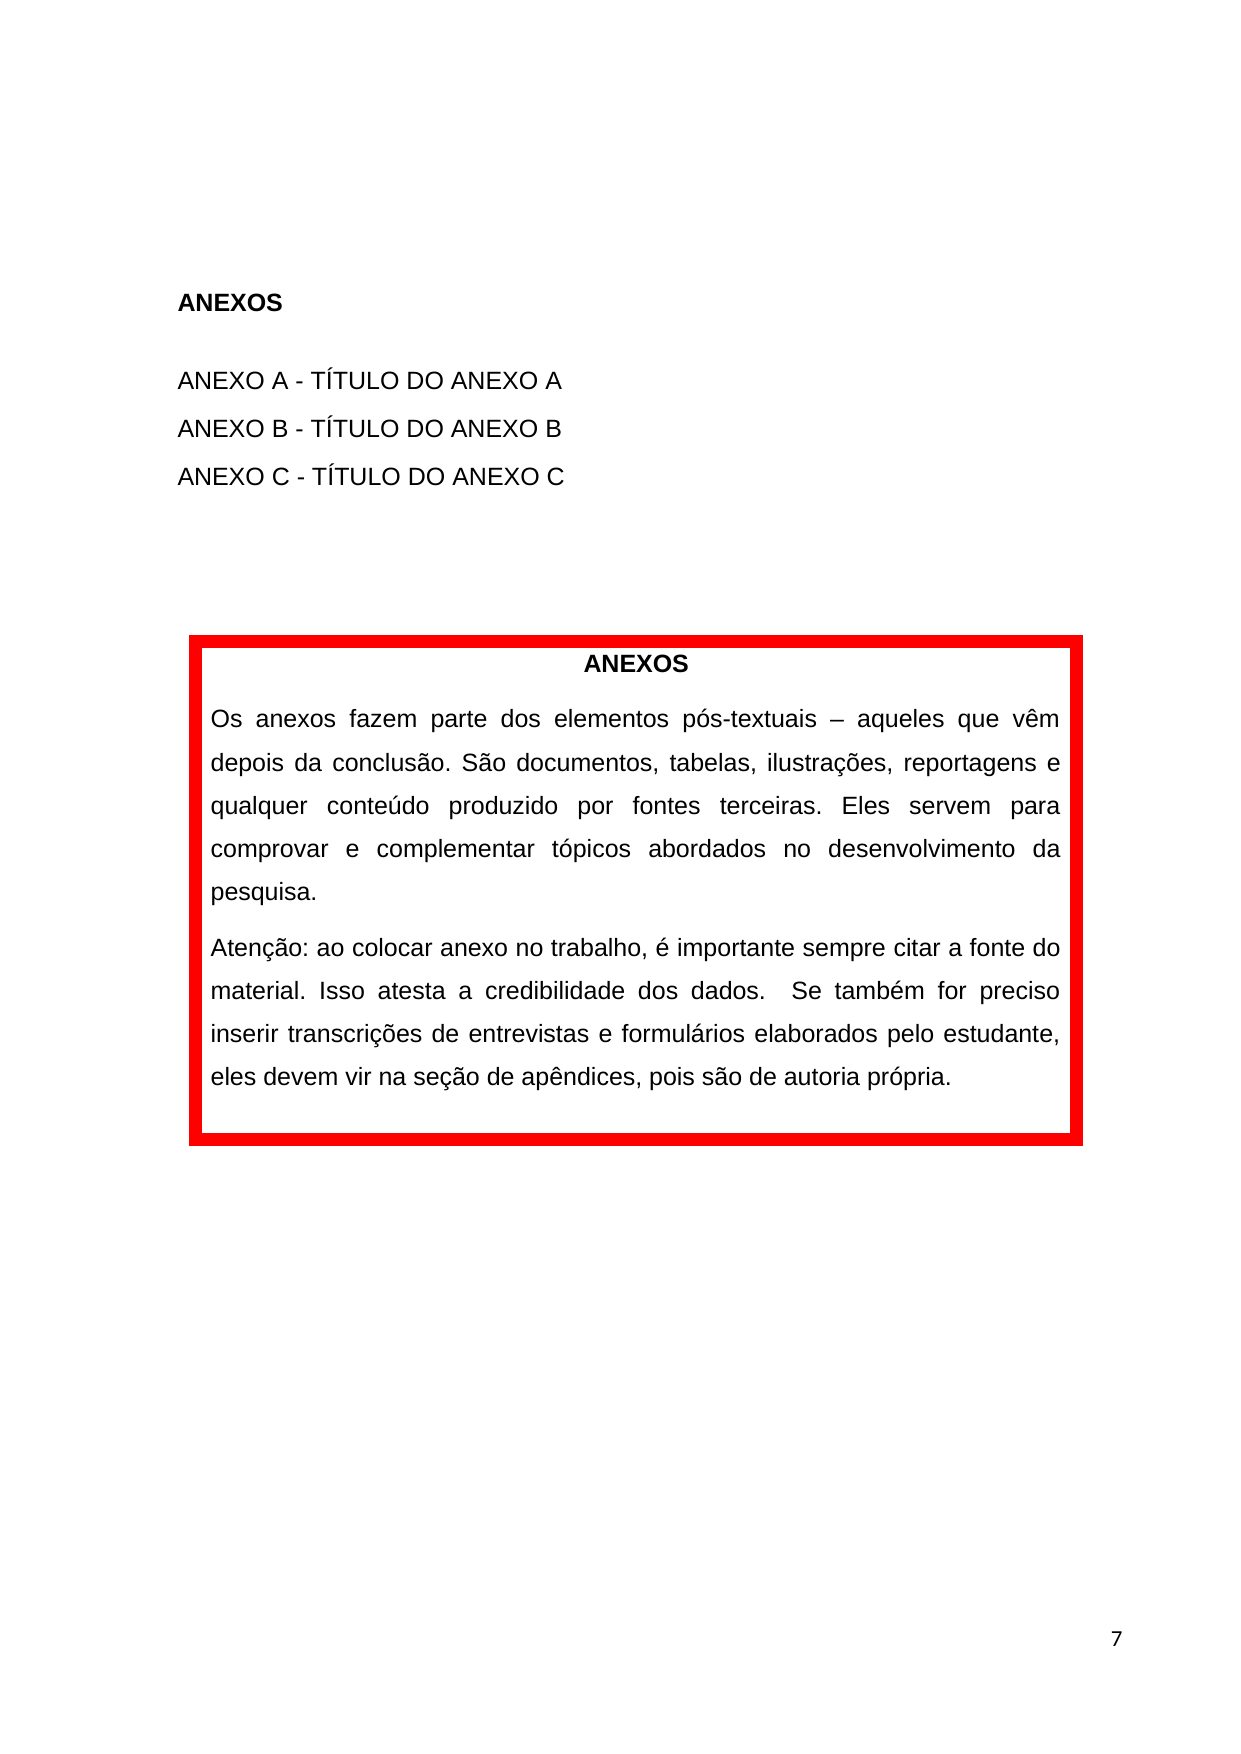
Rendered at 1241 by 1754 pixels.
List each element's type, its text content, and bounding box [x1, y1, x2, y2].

text ANEXO A - TÍTULO DO ANEXO A [177, 366, 1122, 395]
subtitle ANEXOS [177, 288, 1122, 317]
text ANEXO B - TÍTULO DO ANEXO B [177, 414, 1122, 443]
text ANEXO C - TÍTULO DO ANEXO C [177, 462, 1122, 491]
